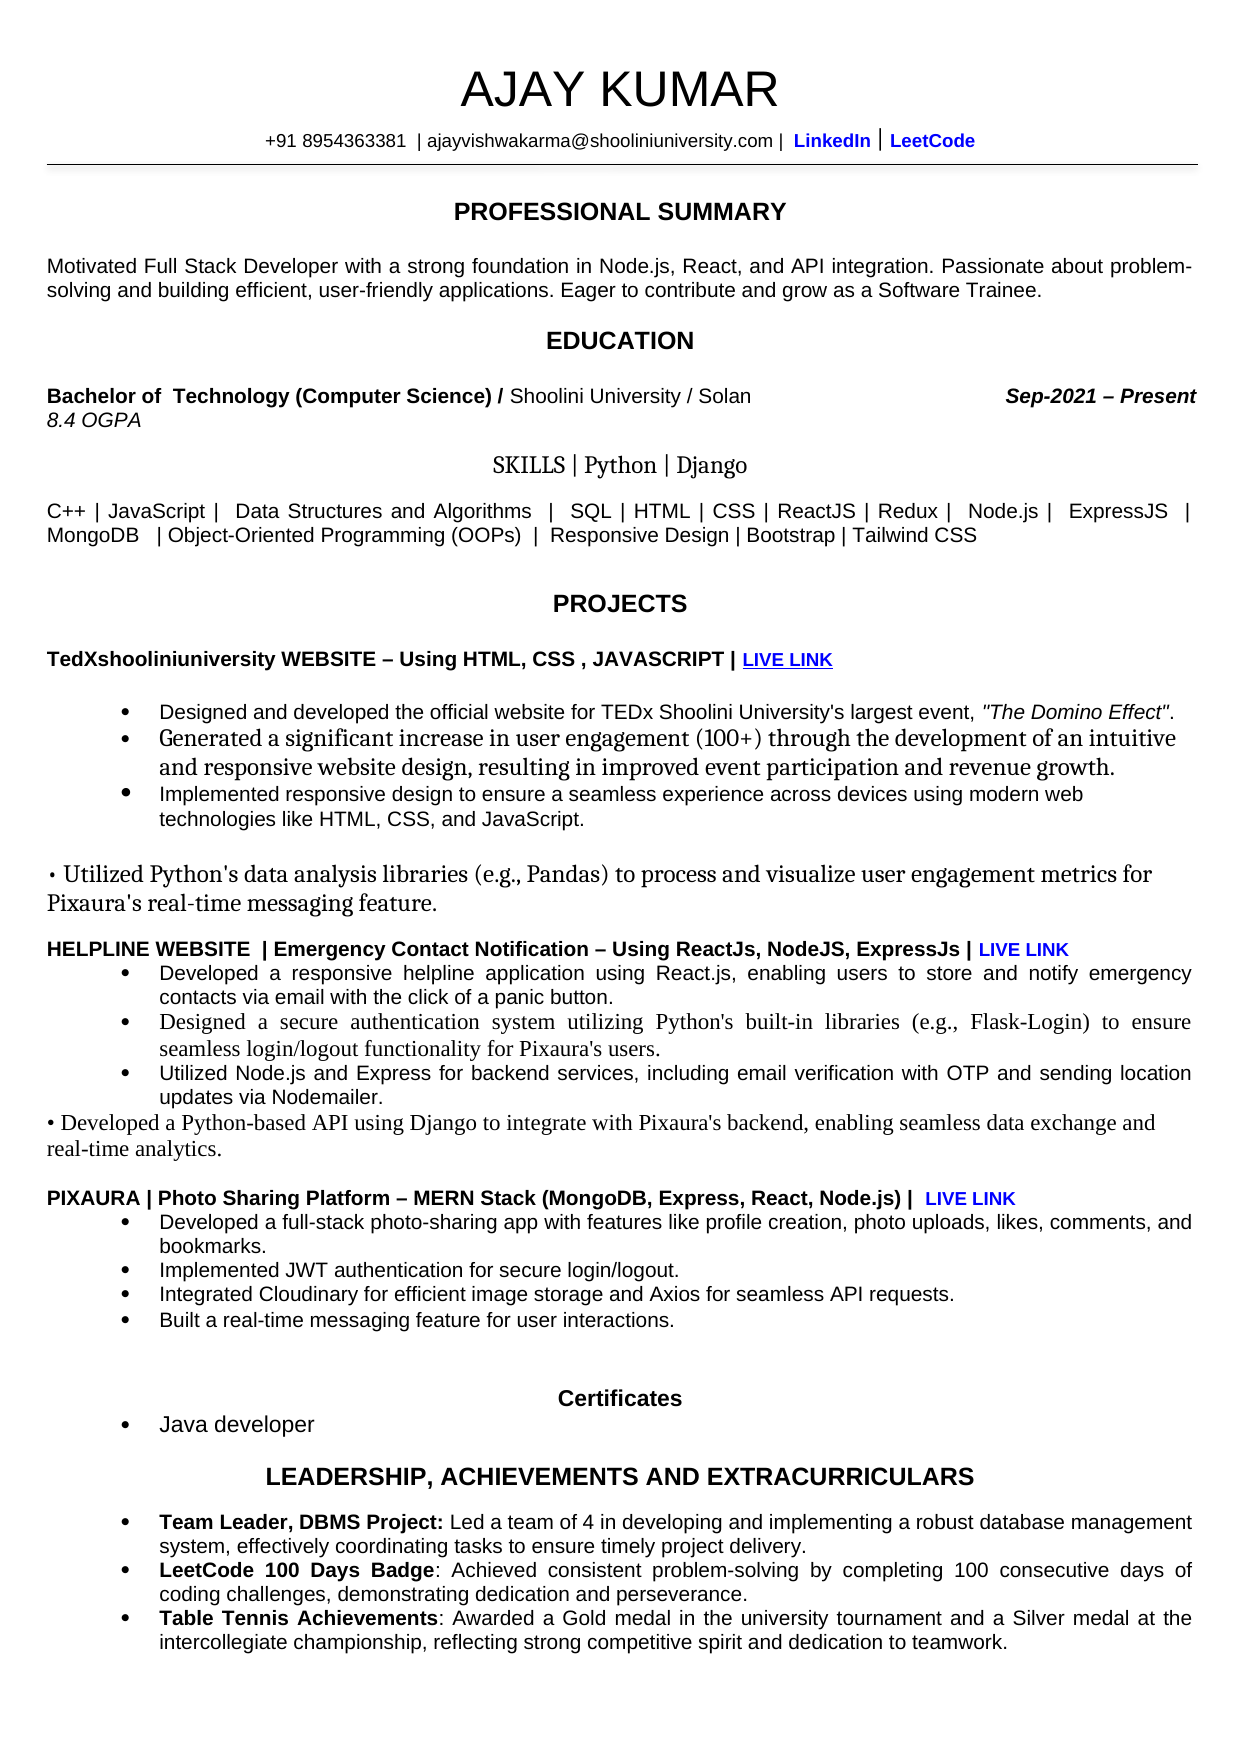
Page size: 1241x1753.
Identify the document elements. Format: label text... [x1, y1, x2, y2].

list Developed a responsive helpline application using React.js, enabling users to store and notify emergency contacts via email with the click of a panic button. [122, 960, 1193, 1008]
text EDUCATION [47, 326, 1193, 355]
text LEADERSHIP, ACHIEVEMENTS AND EXTRACURRICULARS [47, 1462, 1193, 1490]
list Implemented responsive design to ensure a seamless experience across devices using modern web technologies like HTML, CSS, and JavaScript. [122, 782, 1193, 831]
text HELPLINE WEBSITE | Emergency Contact Notification – Using ReactJs, NodeJS, ExpressJs | LIVE LINK [47, 936, 1193, 960]
list Built a real-time messaging feature for user interactions. [122, 1306, 1193, 1332]
list LeetCode 100 Days Badge: Achieved consistent problem-solving by completing 100 consecutive days of coding challenges, demonstrating dedication and perseverance. [122, 1558, 1193, 1606]
list Designed and developed the official website for TEDx Shoolini University's largest event, "The Domino Effect". [122, 700, 1193, 724]
list Team Leader, DBMS Project: Led a team of 4 in developing and implementing a robust database management system, effectively coordinating tasks to ensure timely project delivery. [122, 1509, 1193, 1558]
text SKILLS | Python | Django [47, 451, 1193, 479]
text • Developed a Python-based API using Django to integrate with Pixaura's backend, enabling seamless data exchange and real-time analytics. [47, 1109, 1193, 1162]
list Developed a full-stack photo-sharing app with features like profile creation, photo uploads, likes, comments, and bookmarks. [122, 1210, 1193, 1258]
text Certificates [47, 1385, 1193, 1411]
text PIXAURA | Photo Sharing Platform – MERN Stack (MongoDB, Express, React, Node.js) | LIVE LINK [47, 1186, 1193, 1210]
text PROFESSIONAL SUMMARY [47, 197, 1193, 225]
text Motivated Full Stack Developer with a strong foundation in Node.js, React, and API integration. Passionate about problem-solving and building efficient, user-friendly applications. Eager to contribute and grow as a Software Trainee. [47, 254, 1193, 302]
text +91 8954363381 | ajayvishwakarma@shooliniuniversity.com | LinkedIn | LeetCode [47, 125, 1193, 154]
text PROJECTS [47, 589, 1193, 618]
list Integrated Cloudinary for efficient image storage and Axios for seamless API requests. [122, 1282, 1193, 1306]
text 8.4 OGPA [47, 407, 1193, 431]
text AJAY KUMAR [47, 59, 1193, 117]
text TedXshooliniuniversity WEBSITE – Using HTML, CSS , JAVASCRIPT | LIVE LINK [47, 647, 1193, 671]
text • Utilized Python's data analysis libraries (e.g., Pandas) to process and visualize user engagement metrics for Pixaura's real-time messaging feature. [47, 860, 1193, 917]
list Designed a secure authentication system utilizing Python's built-in libraries (e.g., Flask-Login) to ensure seamless login/logout functionality for Pixaura's users. [122, 1008, 1193, 1061]
list Implemented JWT authentication for secure login/logout. [122, 1258, 1193, 1282]
text Bachelor of Technology (Computer Science) / Shoolini University / Solan Sep-2021 – Present [47, 383, 1193, 407]
text C++ | JavaScript | Data Structures and Algorithms | SQL | HTML | CSS | ReactJS | Redux | Node.js | ExpressJS | MongoDB | Object-Oriented Programming (OOPs) | Responsive Design | Bootstrap | Tailwind CSS [47, 498, 1193, 546]
list Table Tennis Achievements: Awarded a Gold medal in the university tournament and a Silver medal at the intercollegiate championship, reflecting strong competitive spirit and dedication to teamwork. [122, 1606, 1193, 1654]
list Generated a significant increase in user engagement (100+) through the development of an intuitive and responsive website design, resulting in improved event participation and revenue growth. [122, 724, 1193, 782]
list Utilized Node.js and Express for backend services, including email verification with OTP and sending location updates via Nodemailer. [122, 1061, 1193, 1109]
list Java developer [122, 1411, 1193, 1438]
